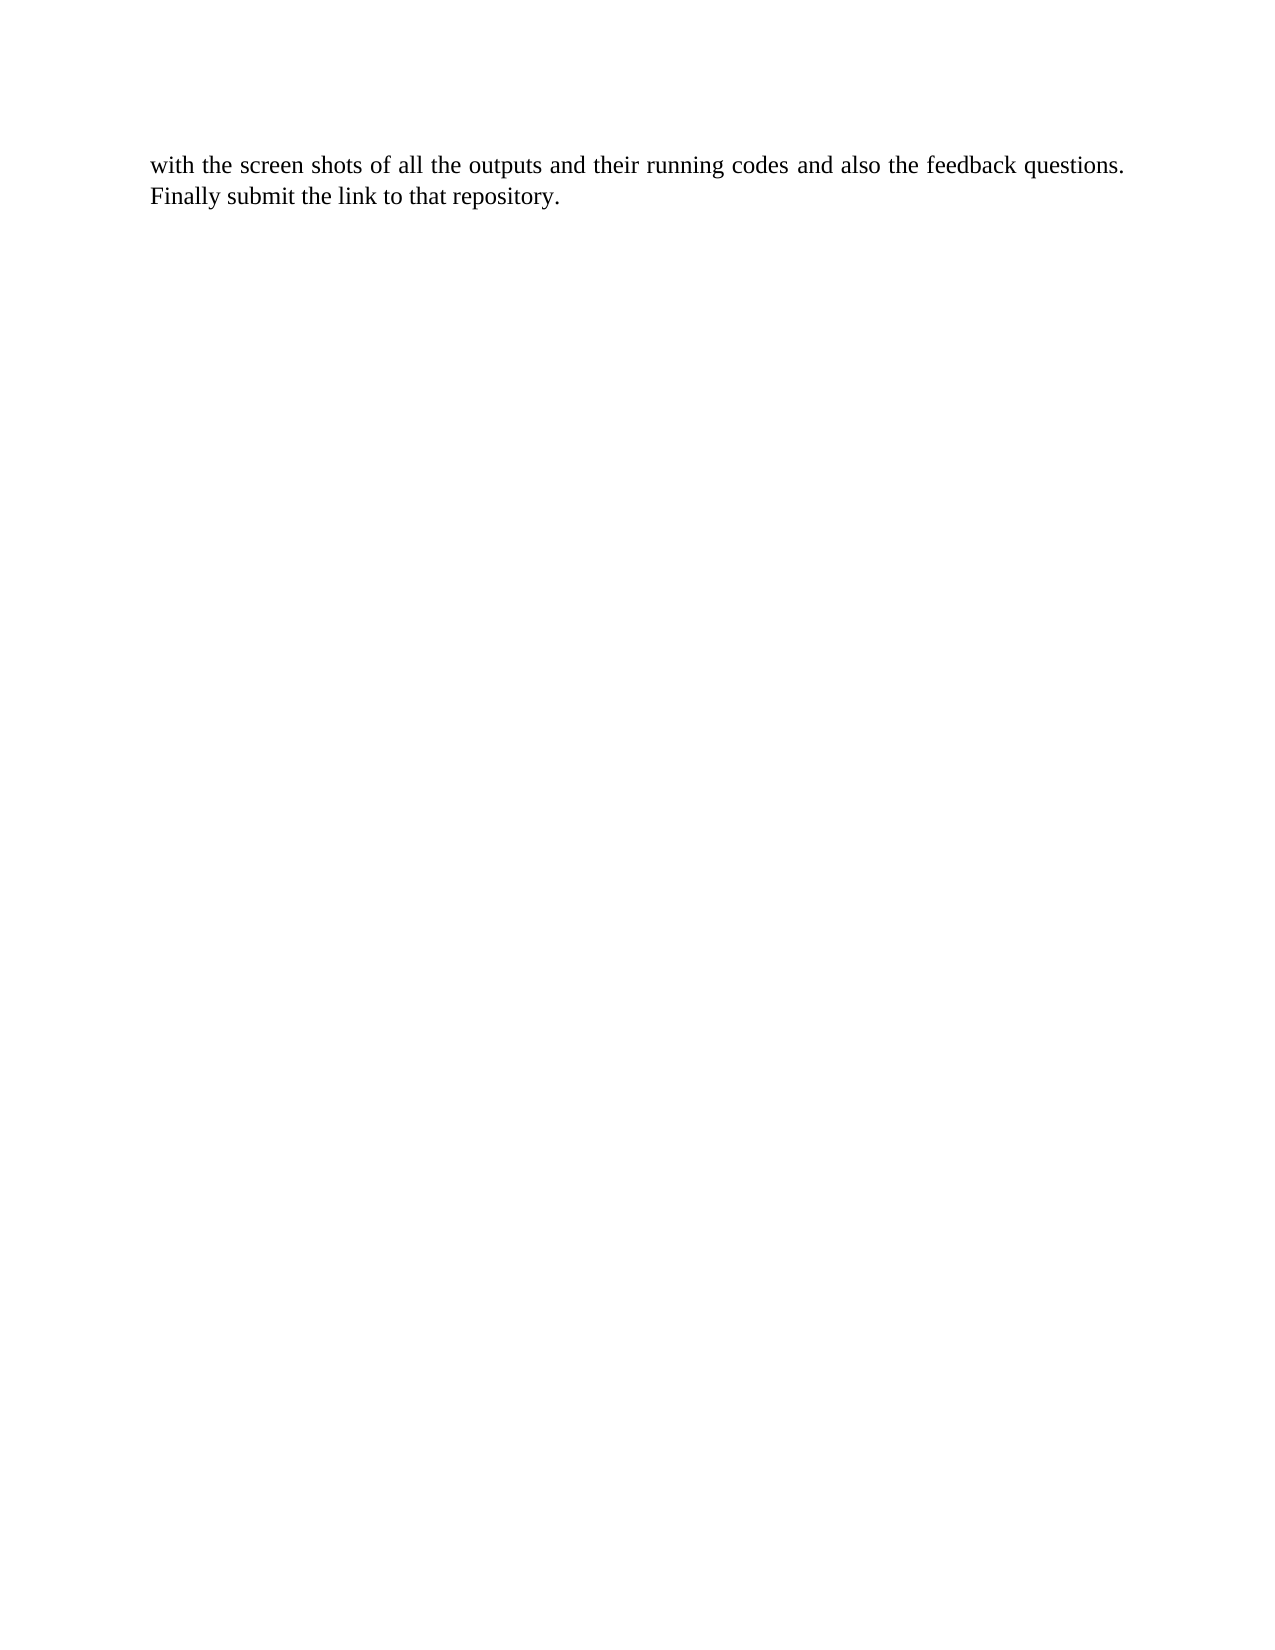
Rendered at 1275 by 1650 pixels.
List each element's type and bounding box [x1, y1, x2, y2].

text [150, 150, 1125, 210]
